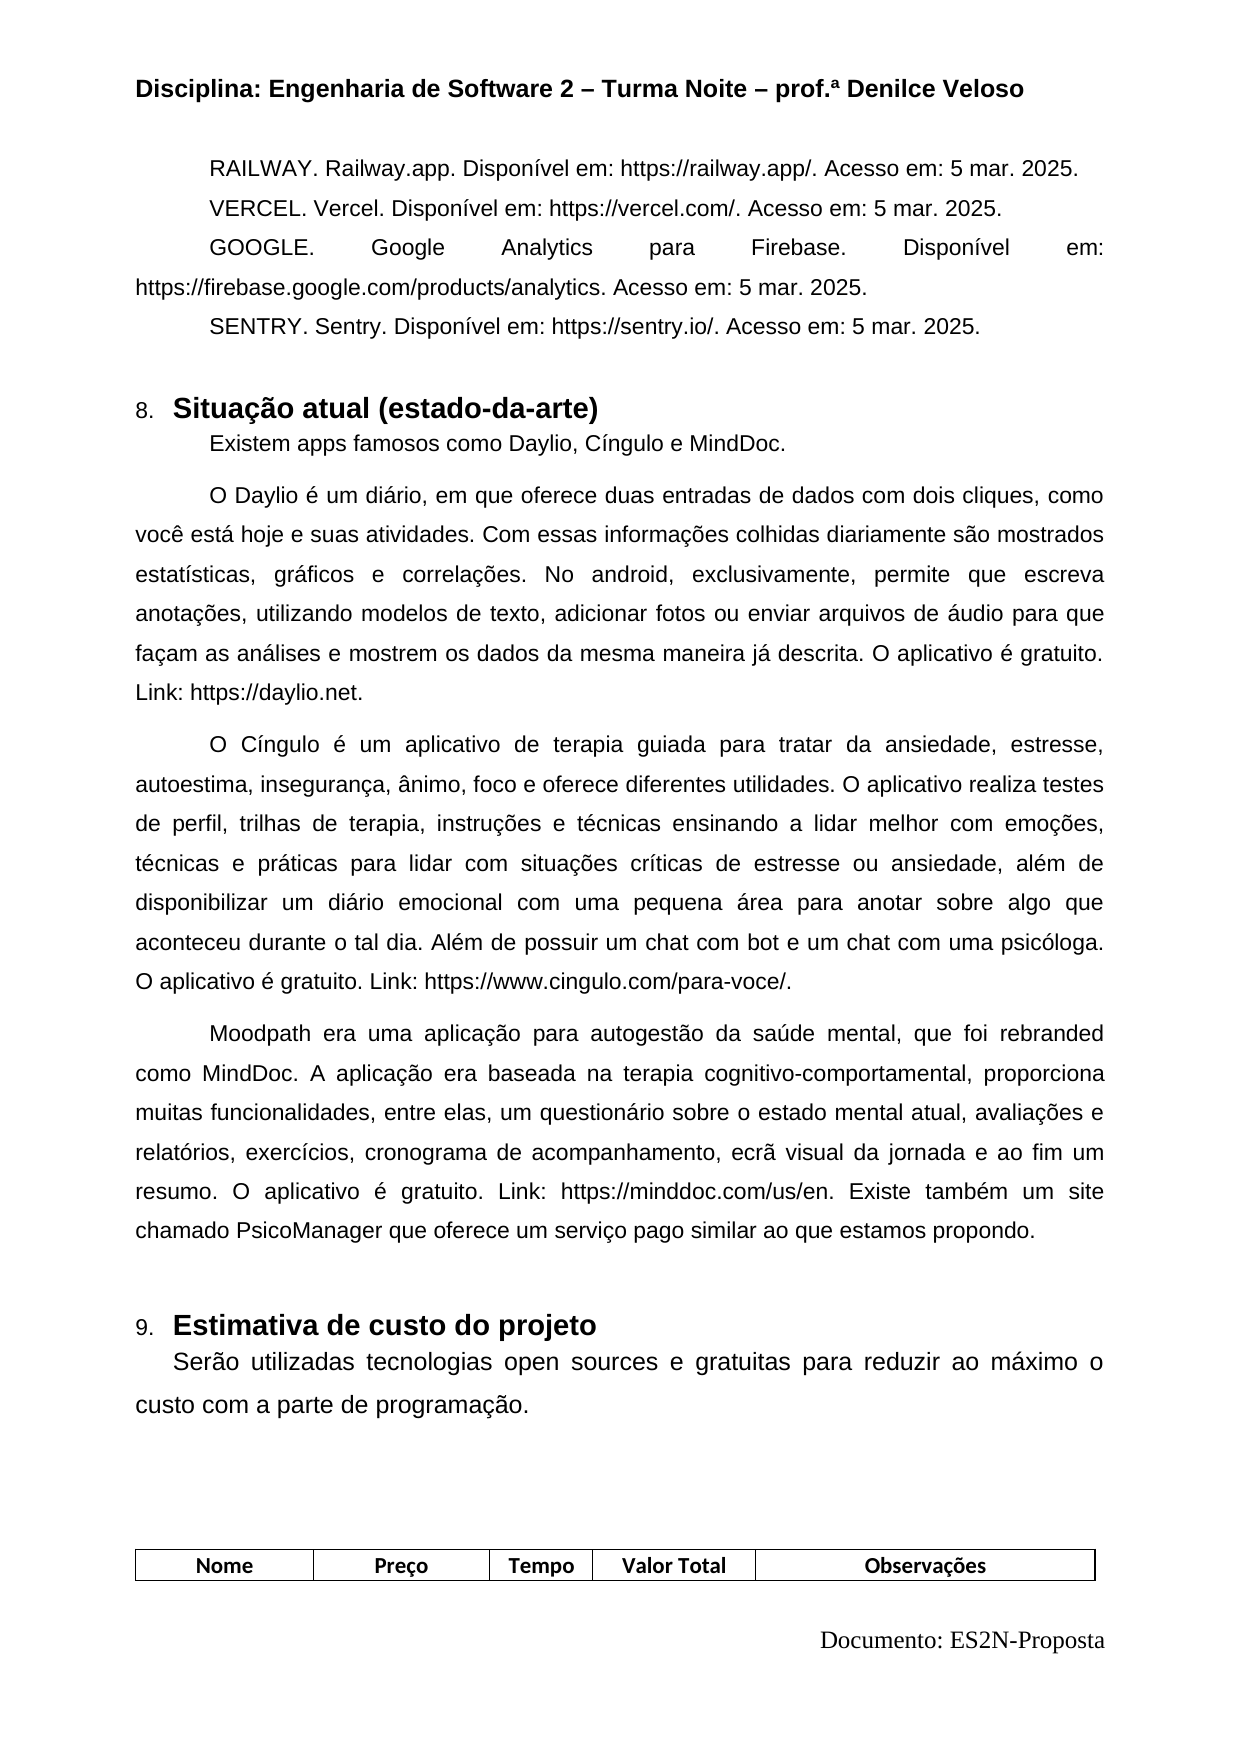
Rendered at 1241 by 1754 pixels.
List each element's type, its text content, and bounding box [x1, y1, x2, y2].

table_header Valor Total [593, 1550, 755, 1580]
table_header Preço [314, 1550, 489, 1580]
table_header Tempo [490, 1550, 592, 1580]
list Estimativa de custo do projeto [135, 1308, 1105, 1342]
list Situação atual (estado-da-arte) [135, 391, 1105, 425]
text RAILWAY. Railway.app. Disponível em: https://railway.app/. Acesso em: 5 mar. 2025. [135, 155, 1105, 182]
text Existem apps famosos como Daylio, Cíngulo e MindDoc. [135, 430, 1105, 456]
table_header Observações [756, 1550, 1094, 1580]
text VERCEL. Vercel. Disponível em: https://vercel.com/. Acesso em: 5 mar. 2025. [135, 195, 1105, 221]
table_header Nome [136, 1550, 313, 1580]
text Serão utilizadas tecnologias open sources e gratuitas para reduzir ao máximo o custo com a parte de programação. [135, 1347, 1105, 1418]
text SENTRY. Sentry. Disponível em: https://sentry.io/. Acesso em: 5 mar. 2025. [135, 313, 1105, 340]
text GOOGLE. Google Analytics para Firebase. Disponível em: https://firebase.google.com/products/analytics. Acesso em: 5 mar. 2025. [135, 234, 1105, 300]
text O Cíngulo é um aplicativo de terapia guiada para tratar da ansiedade, estresse, autoestima, insegurança, ânimo, foco e oferece diferentes utilidades. O aplicativo realiza testes de perfil, trilhas de terapia, instruções e técnicas ensinando a lidar melhor com emoções, técnicas e práticas para lidar com situações críticas de estresse ou ansiedade, além de disponibilizar um diário emocional com uma pequena área para anotar sobre algo que aconteceu durante o tal dia. Além de possuir um chat com bot e um chat com uma psicóloga. O aplicativo é gratuito. Link: https://www.cingulo.com/para-voce/. [135, 731, 1105, 994]
text Moodpath era uma aplicação para autogestão da saúde mental, que foi rebranded como MindDoc. A aplicação era baseada na terapia cognitivo-comportamental, proporciona muitas funcionalidades, entre elas, um questionário sobre o estado mental atual, avaliações e relatórios, exercícios, cronograma de acompanhamento, ecrã visual da jornada e ao fim um resumo. O aplicativo é gratuito. Link: https://minddoc.com/us/en. Existe também um site chamado PsicoManager que oferece um serviço pago similar ao que estamos propondo. [135, 1020, 1105, 1244]
text O Daylio é um diário, em que oferece duas entradas de dados com dois cliques, como você está hoje e suas atividades. Com essas informações colhidas diariamente são mostrados estatísticas, gráficos e correlações. No android, exclusivamente, permite que escreva anotações, utilizando modelos de texto, adicionar fotos ou enviar arquivos de áudio para que façam as análises e mostrem os dados da mesma maneira já descrita. O aplicativo é gratuito. Link: https://daylio.net. [135, 482, 1105, 706]
